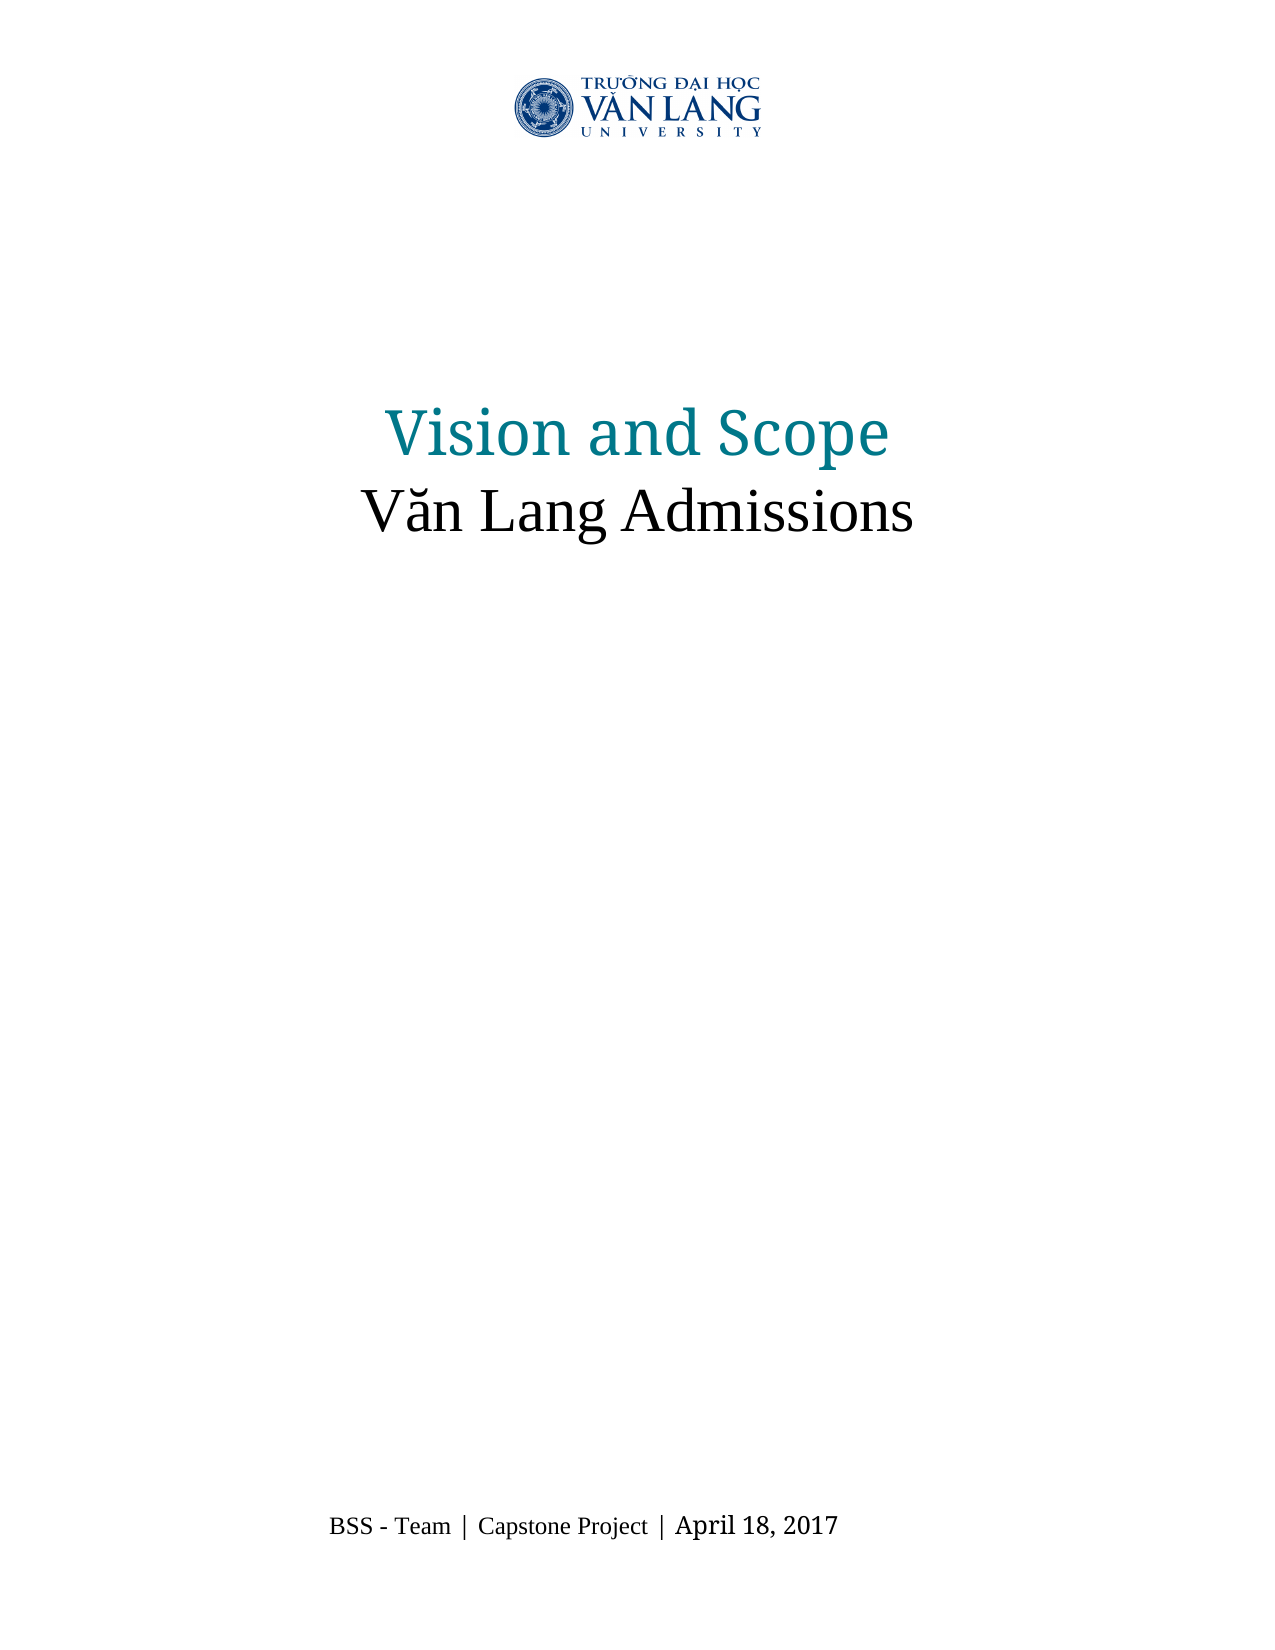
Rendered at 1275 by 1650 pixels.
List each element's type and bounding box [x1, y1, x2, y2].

picture [513, 75, 762, 138]
